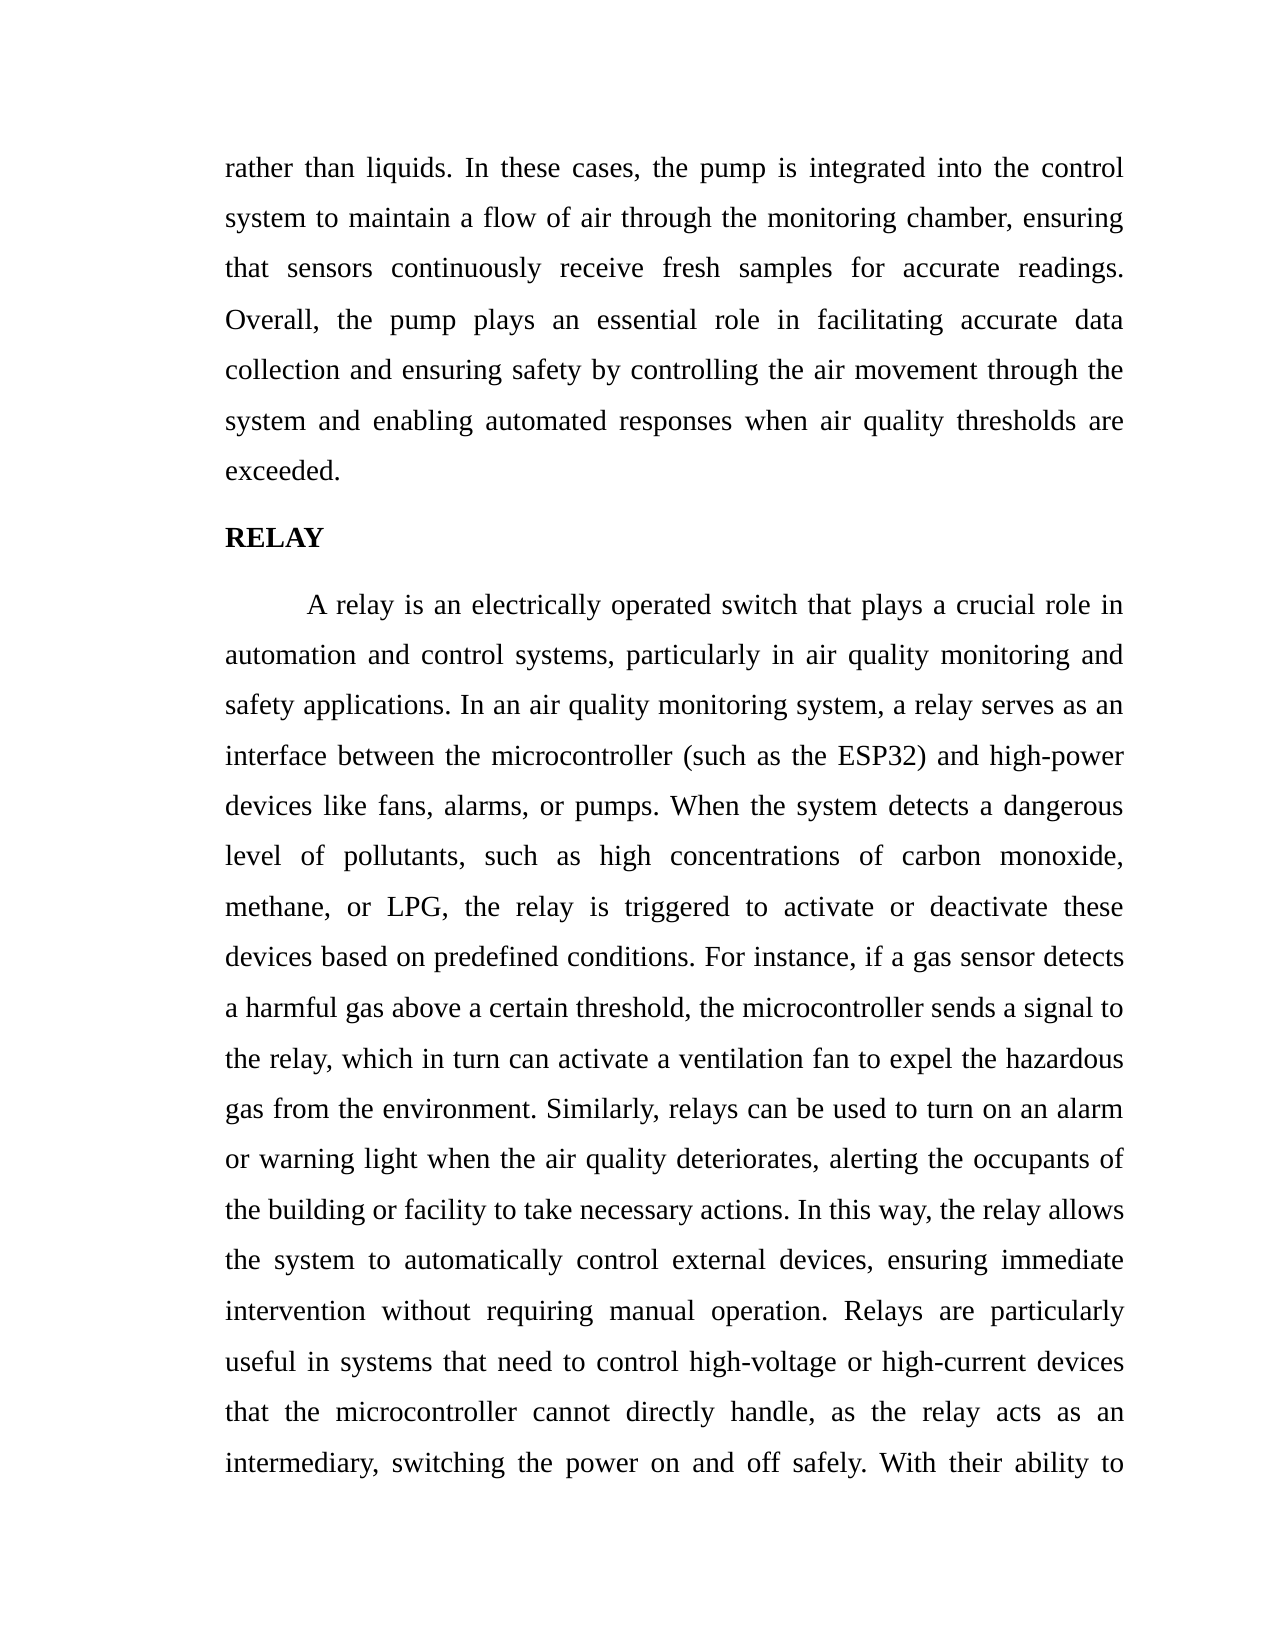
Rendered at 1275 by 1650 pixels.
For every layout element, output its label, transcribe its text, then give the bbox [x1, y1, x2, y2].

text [225, 587, 1125, 1478]
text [225, 150, 1125, 486]
text RELAY [225, 520, 1125, 553]
